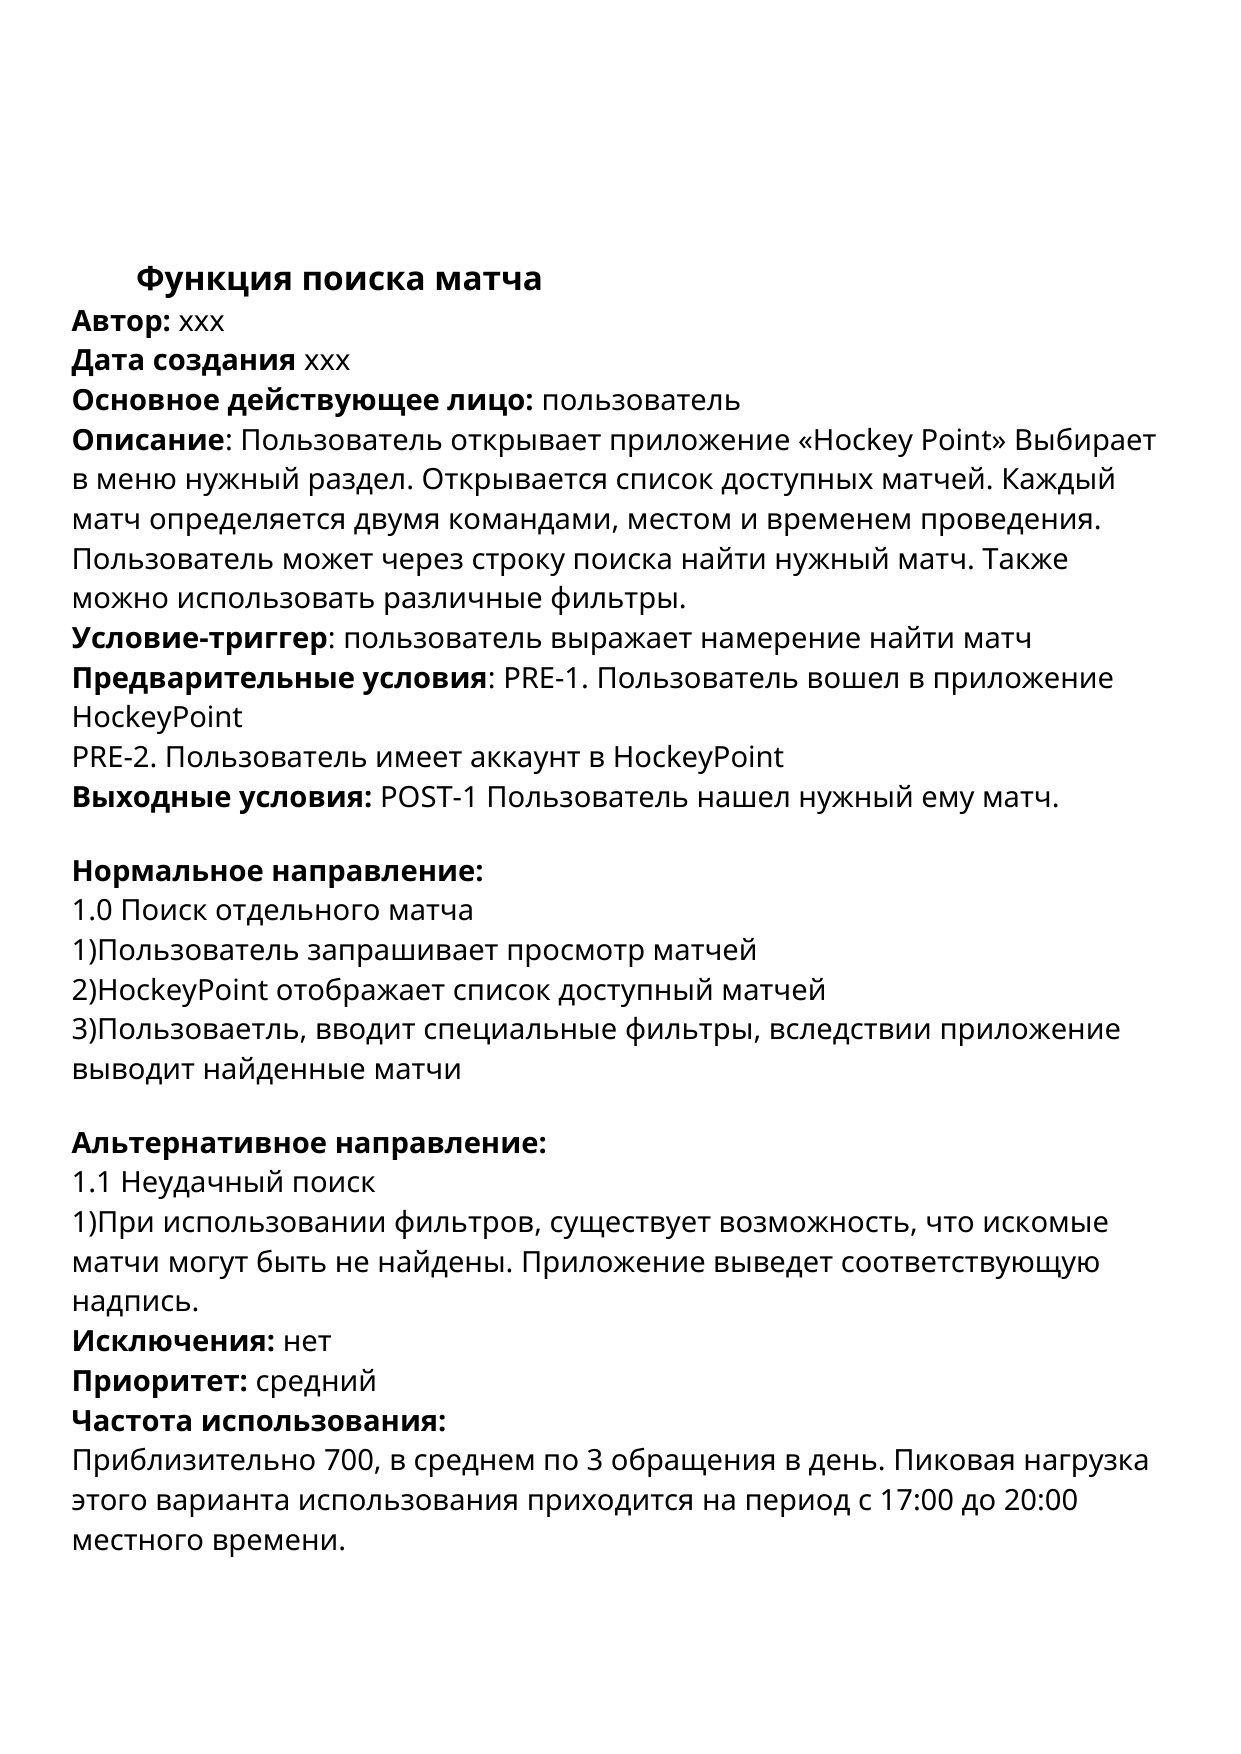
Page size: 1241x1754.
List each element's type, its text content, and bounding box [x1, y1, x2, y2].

text Условие-триггер: пользователь выражает намерение найти матч [71, 617, 1163, 657]
text 1)Пользователь запрашивает просмотр матчей [71, 929, 1163, 969]
text Исключения: нет [71, 1320, 1163, 1360]
text Основное действующее лицо: пользователь [71, 379, 1163, 419]
text Предварительные условия: PRE-1. Пользователь вошел в приложение HockeyPoint [71, 657, 1163, 736]
text 2)HockeyPoint отображает список доступный матчей [71, 969, 1163, 1008]
text Дата создания xxx [71, 339, 1163, 379]
text Описание: Пользователь открывает приложение «Hockey Point» Выбирает в меню нужный раздел. Открывается список доступных матчей. Каждый матч определяется двумя командами, местом и временем проведения. Пользователь может через строку поиска найти нужный матч. Также можно использовать различные фильтры. [71, 419, 1163, 617]
text Альтернативное направление: [71, 1122, 1163, 1162]
text Частота использования: [71, 1400, 1163, 1439]
text Нормальное направление: [71, 850, 1163, 889]
text 1.1 Неудачный поиск [71, 1162, 1163, 1201]
text PRE-2. Пользователь имеет аккаунт в HockeyPoint [71, 736, 1163, 776]
text 1)При использовании фильтров, существует возможность, что искомые матчи могут быть не найдены. Приложение выведет соответствующую надпись. [71, 1201, 1163, 1320]
text 1.0 Поиск отдельного матча [71, 889, 1163, 929]
text Выходные условия: POST-1 Пользователь нашел нужный ему матч. [71, 776, 1163, 816]
text Приоритет: средний [71, 1360, 1163, 1400]
text Функция поиска матча [71, 254, 1163, 300]
text 3)Пользоваетль, вводит специальные фильтры, вследствии приложение выводит найденные матчи [71, 1008, 1163, 1088]
text Автор: xxx [71, 300, 1163, 339]
